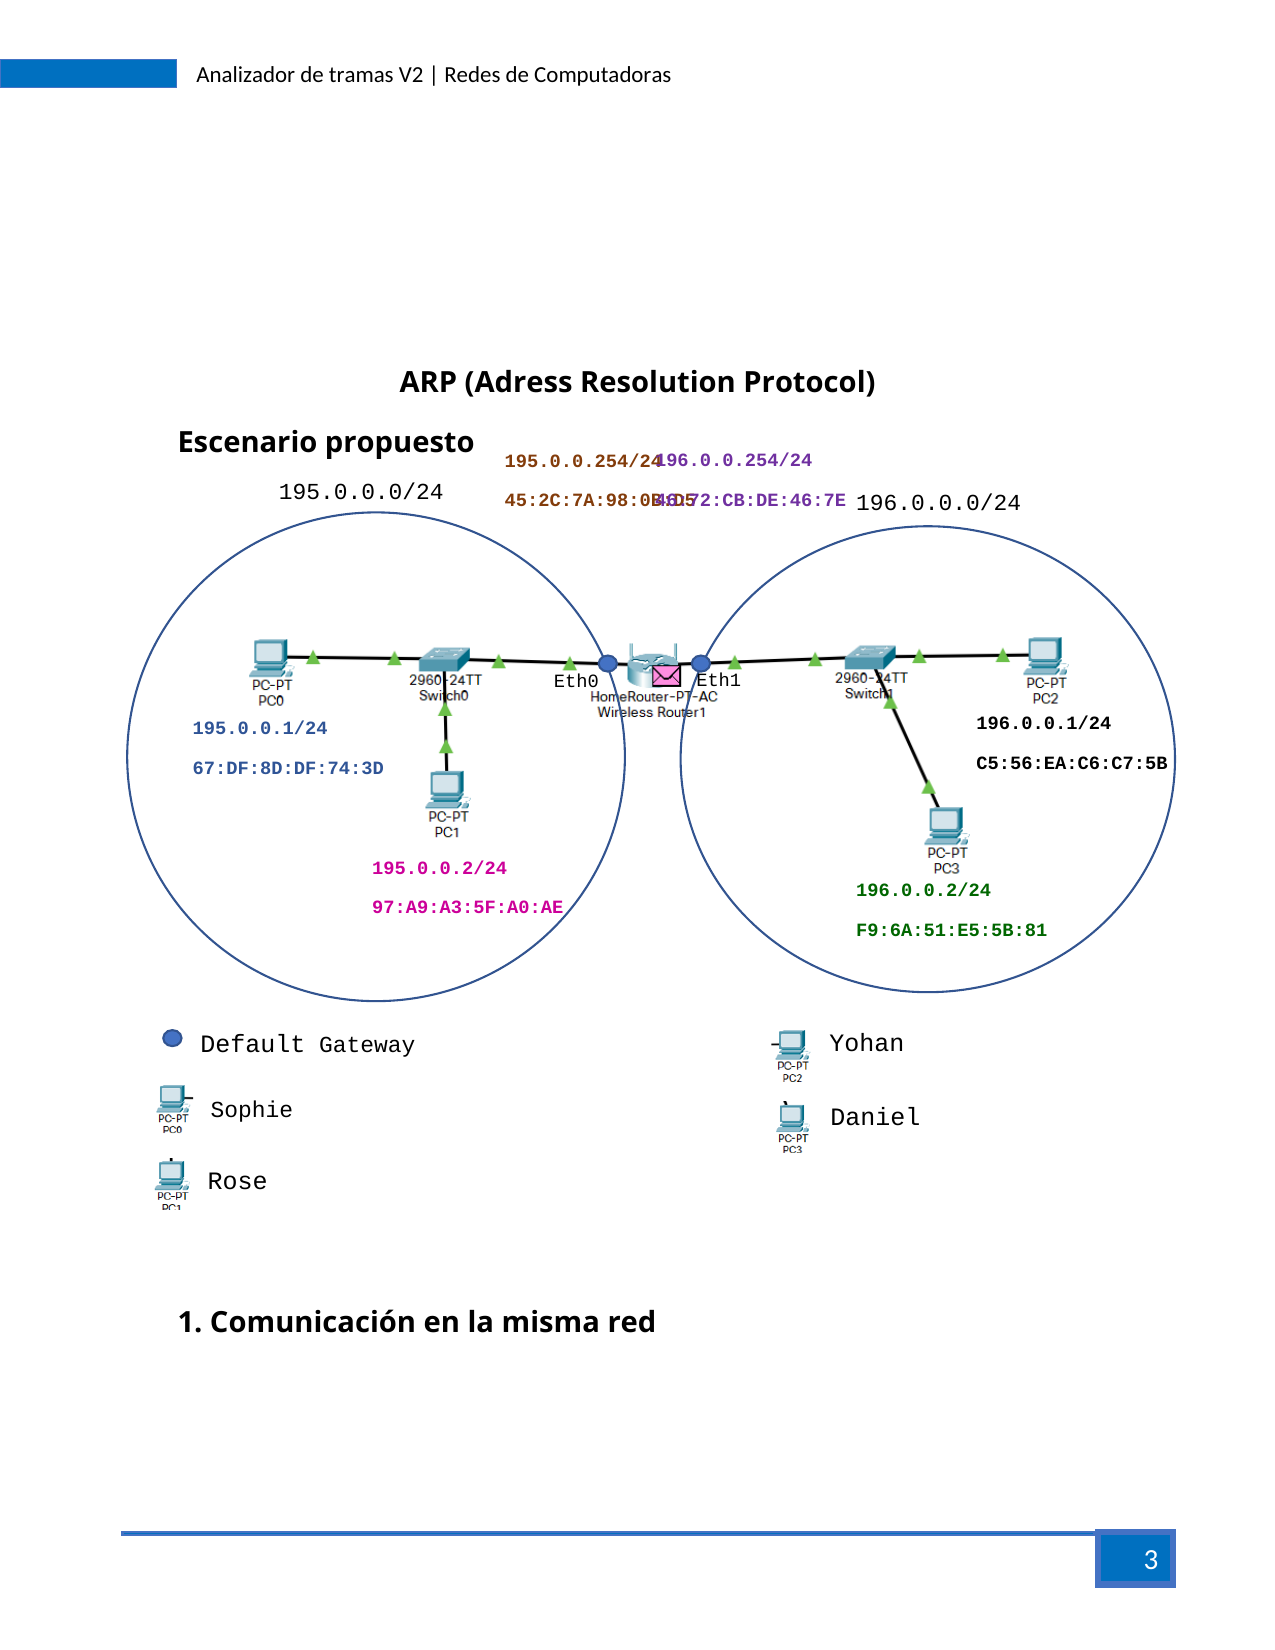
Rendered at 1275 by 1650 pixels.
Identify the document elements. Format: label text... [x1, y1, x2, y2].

picture [177, 907, 185, 917]
picture [1081, 574, 1107, 596]
picture [766, 1101, 817, 1154]
picture [177, 574, 208, 607]
picture [682, 574, 1107, 917]
picture [177, 574, 623, 917]
text 1. Comunicación en la misma red [177, 1301, 1098, 1341]
text ARP (Adress Resolution Protocol) [177, 361, 1098, 401]
picture [544, 574, 774, 917]
picture [130, 1072, 193, 1135]
picture [147, 1158, 194, 1209]
picture [770, 1030, 812, 1080]
text Escenario propuesto [177, 421, 1098, 461]
